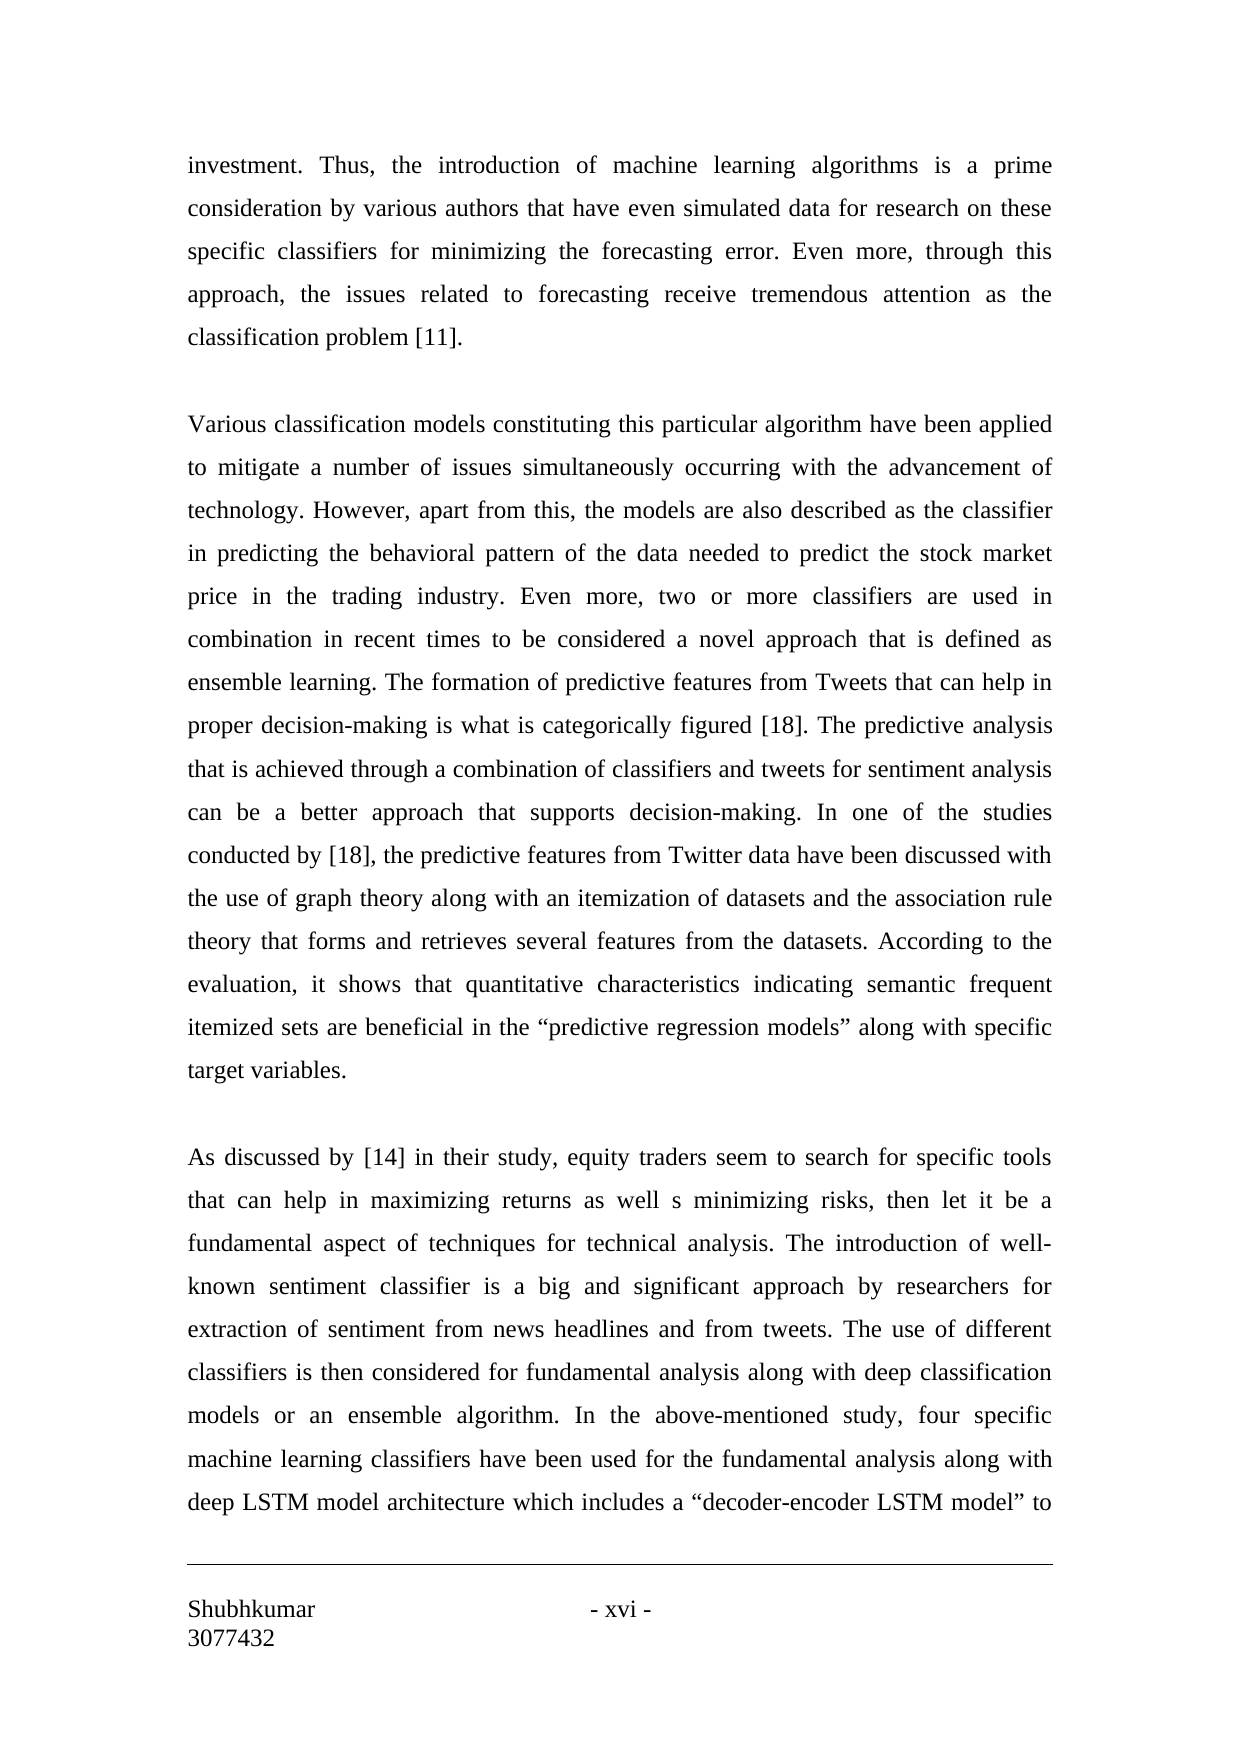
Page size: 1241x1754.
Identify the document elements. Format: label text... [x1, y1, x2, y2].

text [187, 150, 1053, 351]
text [187, 1142, 1053, 1516]
text Various classification models constituting this particular algorithm have been applied to mitigate a number of issues simultaneously occurring with the advancement of technology. However, apart from this, the models are also described as the classifier in predicting the behavioral pattern of the data needed to predict the stock market price in the trading industry. Even more, two or more classifiers are used in combination in recent times to be considered a novel approach that is defined as ensemble learning. The formation of predictive features from Tweets that can help in proper decision-making is what is categorically figured [18]. The predictive analysis that is achieved through a combination of classifiers and tweets for sentiment analysis can be a better approach that supports decision-making. In one of the studies conducted by [18], the predictive features from Twitter data have been discussed with the use of graph theory along with an itemization of datasets and the association rule theory that forms and retrieves several features from the datasets. According to the evaluation, it shows that quantitative characteristics indicating semantic frequent itemized sets are beneficial in the “predictive regression models” along with specific target variables. [187, 409, 1053, 1084]
